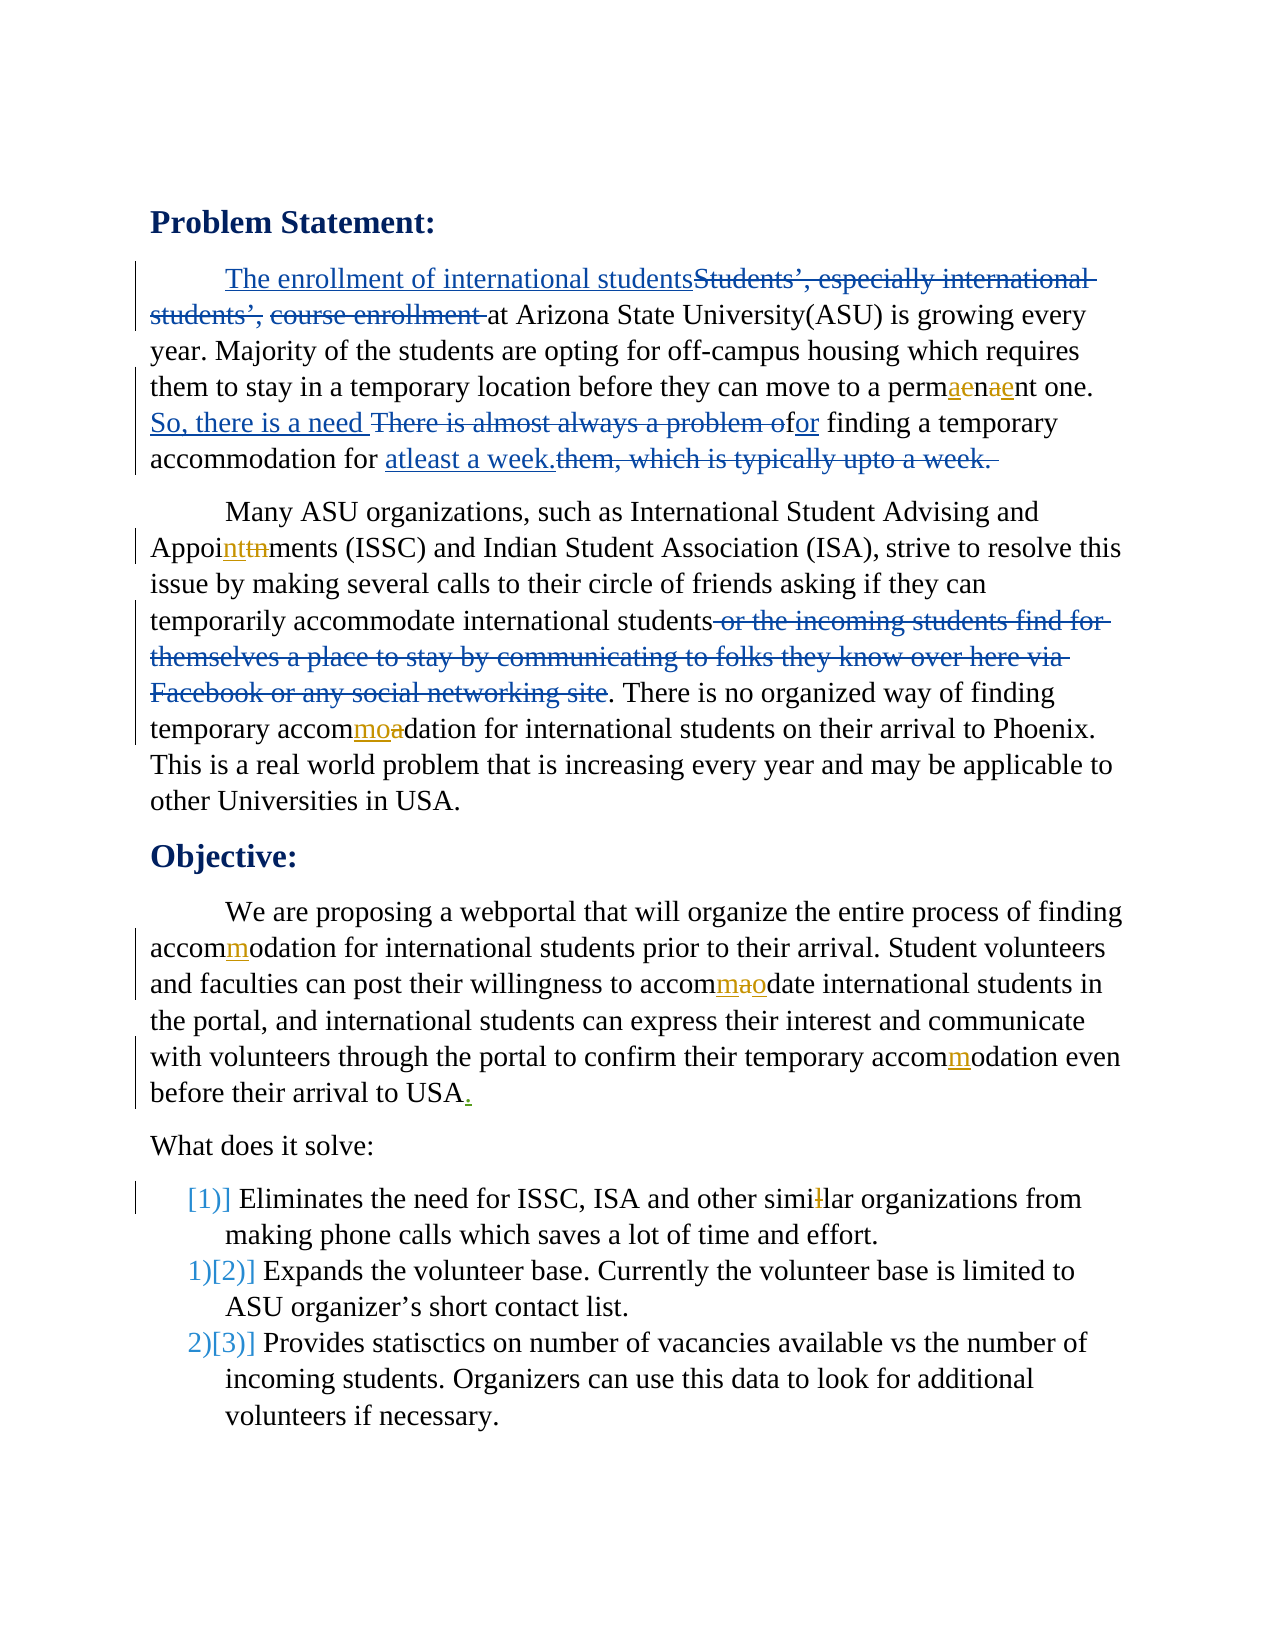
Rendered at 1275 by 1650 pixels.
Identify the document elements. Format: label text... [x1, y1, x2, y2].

text We are proposing a webportal that will organize the entire process of finding accomodation for international students prior to their arrival. Student volunteers and faculties can post their willingness to accomdate international students in the portal, and international students can express their interest and communicate with volunteers through the portal to confirm their temporary accomodation even before their arrival to USA [150, 894, 1125, 1109]
list Eliminates the need for ISSC, ISA and other similar organizations from making phone calls which saves a lot of time and effort. [187, 1181, 1125, 1250]
text Problem Statement: [150, 203, 1125, 241]
list Provides statisctics on number of vacancies available vs the number of incoming students. Organizers can use this data to look for additional volunteers if necessary. [187, 1325, 1125, 1431]
text at Arizona State University(ASU) is growing every year. Majority of the students are opting for off-campus housing which requires them to stay in a temporary location before they can move to a permnnt one. f finding a temporary accommodation for [150, 261, 1125, 475]
list Expands the volunteer base. Currently the volunteer base is limited to ASU organizer’s short contact list. [187, 1253, 1125, 1323]
text What does it solve: [150, 1128, 1125, 1161]
text Objective: [150, 836, 1125, 875]
text Many ASU organizations, such as International Student Advising and Appoiments (ISSC) and Indian Student Association (ISA), strive to resolve this issue by making several calls to their circle of friends asking if they can temporarily accommodate international students. There is no organized way of finding temporary accomdation for international students on their arrival to Phoenix. This is a real world problem that is increasing every year and may be applicable to other Universities in USA. [150, 494, 1125, 817]
